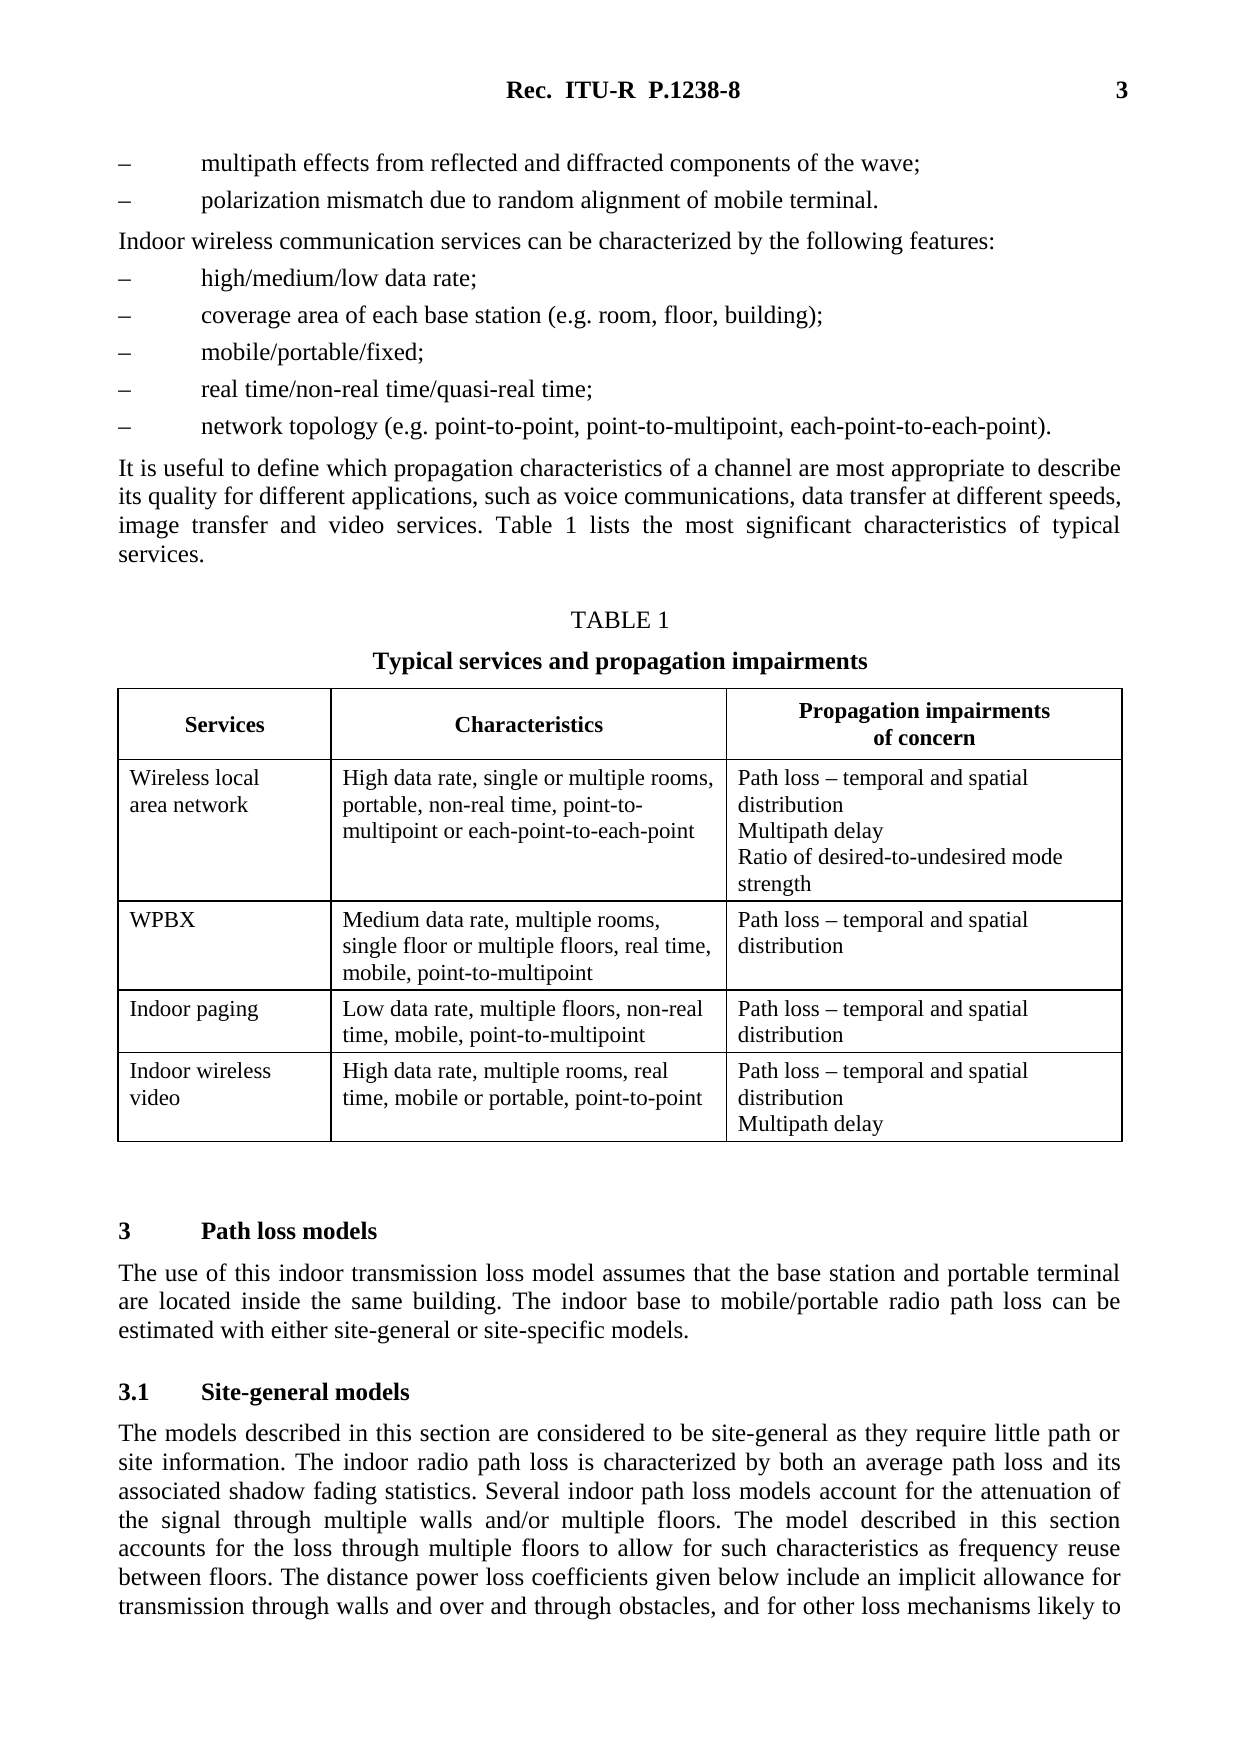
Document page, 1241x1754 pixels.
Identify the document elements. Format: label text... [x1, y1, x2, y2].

table_cell WPBX [119, 902, 330, 989]
text It is useful to define which propagation characteristics of a channel are most appropriate to describe its quality for different applications, such as voice communications, data transfer at different speeds, image transfer and video services. Table 1 lists the most significant characteristics of typical services. [118, 453, 1122, 568]
text The use of this indoor transmission loss model assumes that the base station and portable terminal are located inside the same building. The indoor base to mobile/portable radio path loss can be estimated with either site-general or site-specific models. [118, 1258, 1122, 1344]
text TABLE 1 [118, 605, 1122, 634]
table_cell High data rate, multiple rooms, real time, mobile or portable, point-to-point [332, 1053, 726, 1141]
text – polarization mismatch due to random alignment of mobile terminal. [118, 185, 1122, 213]
table_cell High data rate, single or multiple rooms, portable, non-real time, point-to-multipoint or each-point-to-each-point [332, 760, 726, 900]
table_cell Indoor wireless video [119, 1053, 330, 1141]
table_cell Medium data rate, multiple rooms, single floor or multiple floors, real time, mobile, point-to-multipoint [332, 902, 726, 989]
table_cell Indoor paging [119, 991, 330, 1052]
text – mobile/portable/fixed; [118, 337, 1122, 366]
table_cell Path loss – temporal and spatial distribution Multipath delay [727, 1053, 1121, 1141]
text Indoor wireless communication services can be characterized by the following features: [118, 226, 1122, 255]
text – high/medium/low data rate; [118, 263, 1122, 292]
table_header Services [119, 689, 330, 759]
table_header Propagation impairments of concern [727, 689, 1121, 759]
table_cell Path loss – temporal and spatial distribution [727, 902, 1121, 989]
table_cell Path loss – temporal and spatial distribution [727, 991, 1121, 1052]
text – coverage area of each base station (e.g. room, floor, building); [118, 300, 1122, 329]
subtitle 3.1 Site-general models [118, 1377, 1122, 1406]
title Typical services and propagation impairments [118, 646, 1122, 675]
text – real time/non-real time/quasi-real time; [118, 374, 1122, 403]
subtitle 3 Path loss models [118, 1216, 1122, 1245]
table_cell Low data rate, multiple floors, non-real time, mobile, point-to-multipoint [332, 991, 726, 1052]
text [118, 1418, 1122, 1620]
table_cell Path loss – temporal and spatial distribution Multipath delay Ratio of desired-to-undesired mode strength [727, 760, 1121, 900]
text – multipath effects from reflected and diffracted components of the wave; [118, 148, 1122, 176]
table_header Characteristics [332, 689, 726, 759]
text – network topology (e.g. point-to-point, point-to-multipoint, each-point-to-each-point). [118, 411, 1122, 440]
table_cell Wireless local area network [119, 760, 330, 900]
